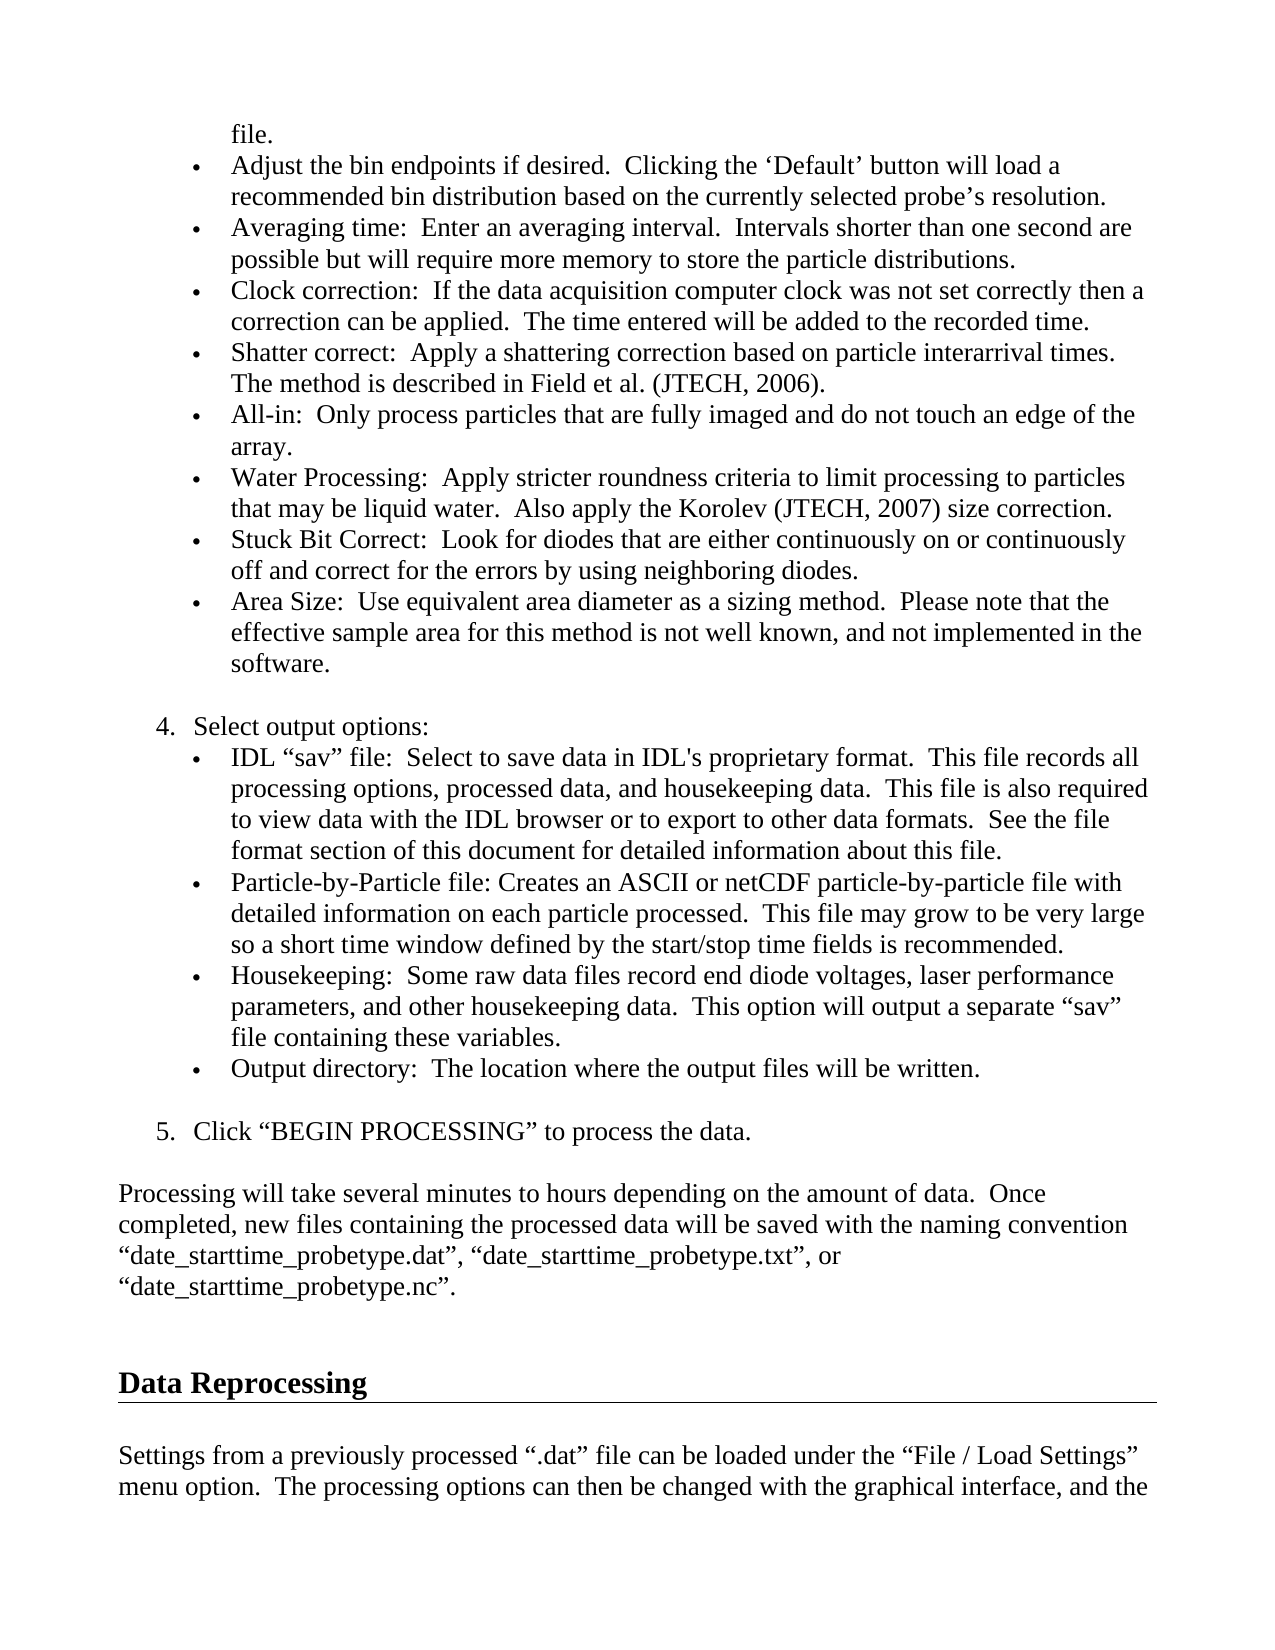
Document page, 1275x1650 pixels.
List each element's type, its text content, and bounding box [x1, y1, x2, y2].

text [118, 1439, 1157, 1501]
list Averaging time: Enter an averaging interval. Intervals shorter than one second are possible but will require more memory to store the particle distributions. [193, 212, 1157, 274]
text Processing will take several minutes to hours depending on the amount of data. Once completed, new files containing the processed data will be saved with the naming convention “date_starttime_probetype.dat”, “date_starttime_probetype.txt”, or “date_starttime_probetype.nc”. [118, 1177, 1157, 1302]
list Shatter correct: Apply a shattering correction based on particle interarrival times. The method is described in Field et al. (JTECH, 2006). [193, 336, 1157, 398]
list Stuck Bit Correct: Look for diodes that are either continuously on or continuously off and correct for the errors by using neighboring diodes. [193, 523, 1157, 585]
list Water Processing: Apply stricter roundness criteria to limit processing to particles that may be liquid water. Also apply the Korolev (JTECH, 2007) size correction. [193, 461, 1157, 523]
text Data Reprocessing [118, 1364, 1157, 1402]
list Particle-by-Particle file: Creates an ASCII or netCDF particle-by-particle file with detailed information on each particle processed. This file may grow to be very large so a short time window defined by the start/stop time fields is recommended. [193, 866, 1157, 959]
list Housekeeping: Some raw data files record end diode voltages, laser performance parameters, and other housekeeping data. This option will output a separate “sav” file containing these variables. [193, 959, 1157, 1052]
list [193, 118, 1157, 149]
list Clock correction: If the data acquisition computer clock was not set correctly then a correction can be applied. The time entered will be added to the recorded time. [193, 274, 1157, 336]
list All-in: Only process particles that are fully imaged and do not touch an edge of the array. [193, 398, 1157, 461]
list Click “BEGIN PROCESSING” to process the data. [156, 1115, 1157, 1146]
list Area Size: Use equivalent area diameter as a sizing method. Please note that the effective sample area for this method is not well known, and not implemented in the software. [193, 585, 1157, 679]
list Select output options: [156, 710, 1157, 741]
list Output directory: The location where the output files will be written. [193, 1052, 1157, 1084]
list IDL “sav” file: Select to save data in IDL's proprietary format. This file records all processing options, processed data, and housekeeping data. This file is also required to view data with the IDL browser or to export to other data formats. See the file format section of this document for detailed information about this file. [193, 741, 1157, 866]
list Adjust the bin endpoints if desired. Clicking the ‘Default’ button will load a recommended bin distribution based on the currently selected probe’s resolution. [193, 149, 1157, 212]
